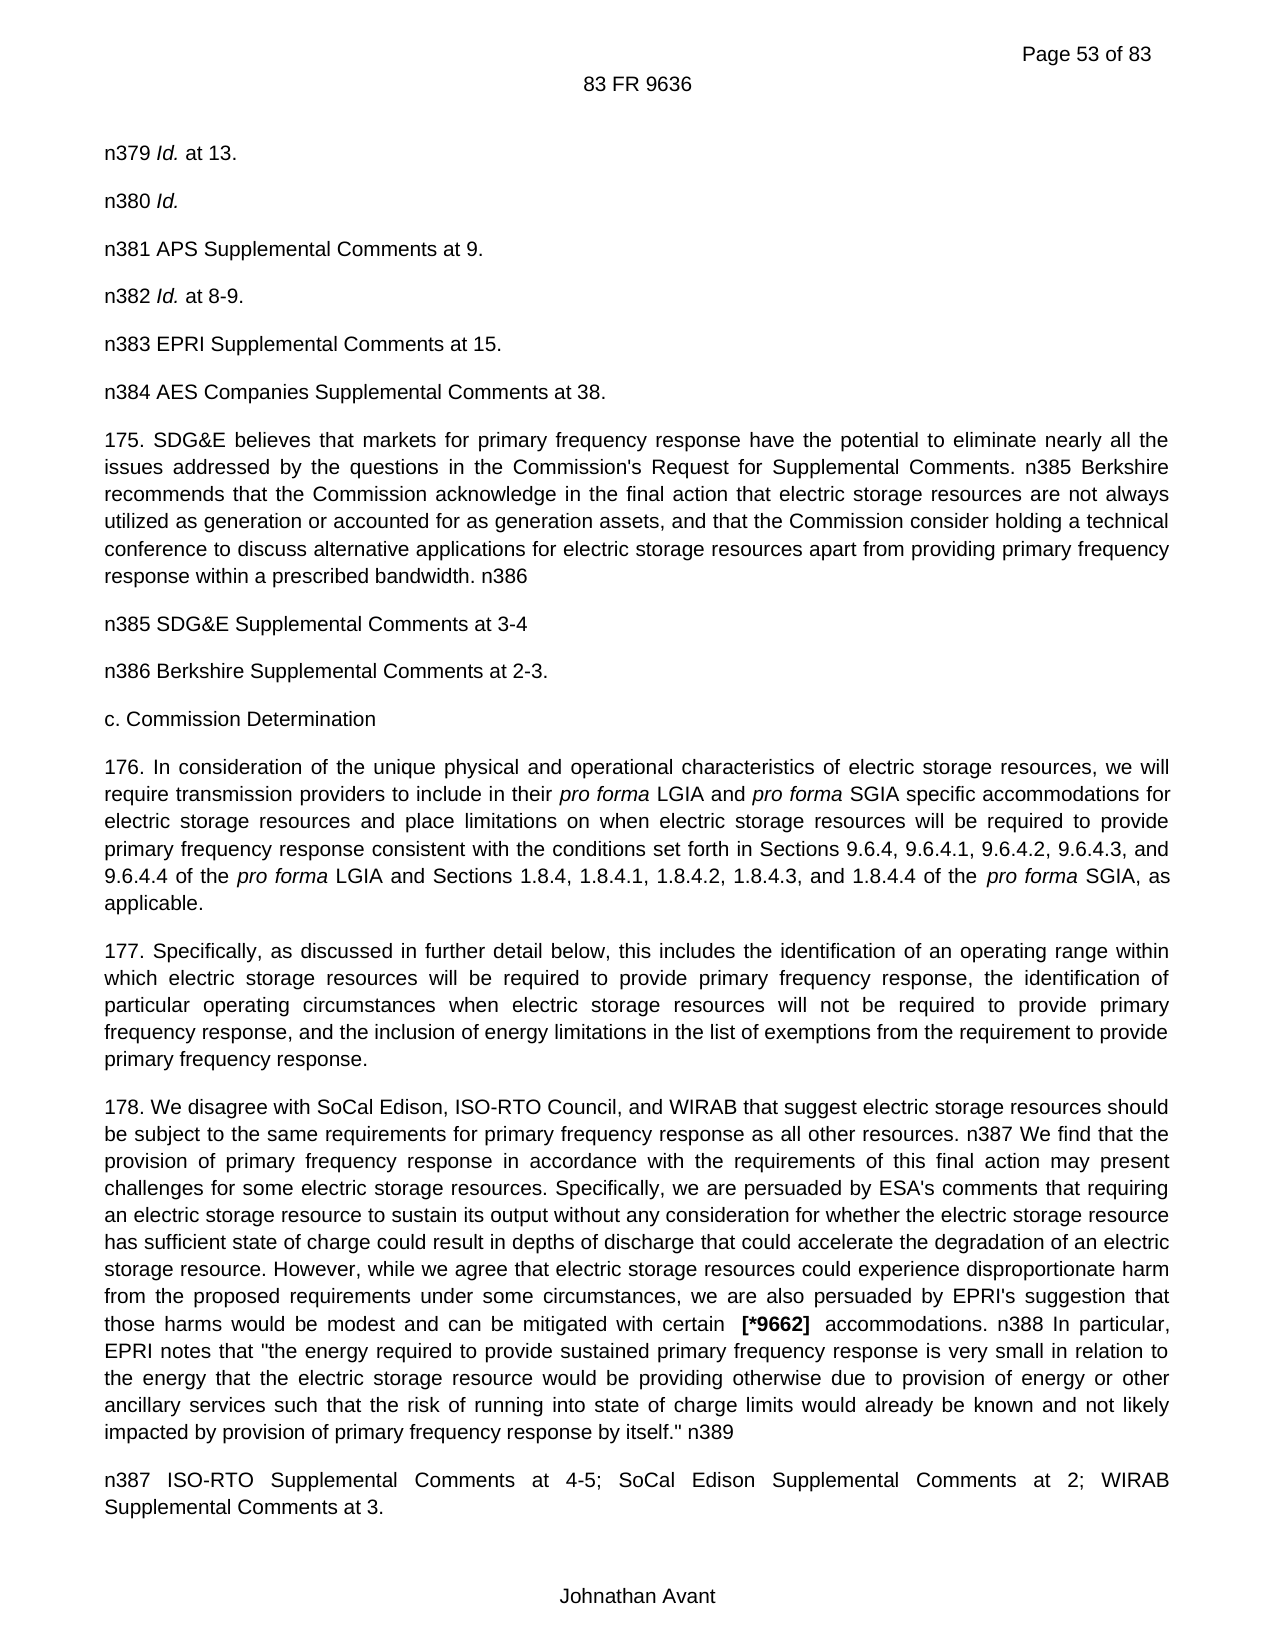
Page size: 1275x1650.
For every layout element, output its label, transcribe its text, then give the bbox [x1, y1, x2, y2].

text 178. We disagree with SoCal Edison, ISO-RTO Council, and WIRAB that suggest electric storage resources should be subject to the same requirements for primary frequency response as all other resources. n387 We find that the provision of primary frequency response in accordance with the requirements of this final action may present challenges for some electric storage resources. Specifically, we are persuaded by ESA's comments that requiring an electric storage resource to sustain its output without any consideration for whether the electric storage resource has sufficient state of charge could result in depths of discharge that could accelerate the degradation of an electric storage resource. However, while we agree that electric storage resources could experience disproportionate harm from the proposed requirements under some circumstances, we are also persuaded by EPRI's suggestion that those harms would be modest and can be mitigated with certain [*9662] accommodations. n388 In particular, EPRI notes that "the energy required to provide sustained primary frequency response is very small in relation to the energy that the electric storage resource would be providing otherwise due to provision of energy or other ancillary services such that the risk of running into state of charge limits would already be known and not likely impacted by provision of primary frequency response by itself." n389 [104, 1092, 1171, 1444]
text n384 AES Companies Supplemental Comments at 38. [104, 377, 1171, 404]
text n379 Id. at 13. [104, 137, 1171, 164]
text n380 Id. [104, 185, 1171, 212]
text c. Commission Determination [104, 704, 1171, 731]
text n386 Berkshire Supplemental Comments at 2-3. [104, 656, 1171, 683]
text 177. Specifically, as discussed in further detail below, this includes the identification of an operating range within which electric storage resources will be required to provide primary frequency response, the identification of particular operating circumstances when electric storage resources will not be required to provide primary frequency response, and the inclusion of energy limitations in the list of exemptions from the requirement to provide primary frequency response. [104, 935, 1171, 1071]
text 176. In consideration of the unique physical and operational characteristics of electric storage resources, we will require transmission providers to include in their pro forma LGIA and pro forma SGIA specific accommodations for electric storage resources and place limitations on when electric storage resources will be required to provide primary frequency response consistent with the conditions set forth in Sections 9.6.4, 9.6.4.1, 9.6.4.2, 9.6.4.3, and 9.6.4.4 of the pro forma LGIA and Sections 1.8.4, 1.8.4.1, 1.8.4.2, 1.8.4.3, and 1.8.4.4 of the pro forma SGIA, as applicable. [104, 752, 1171, 914]
text n381 APS Supplemental Comments at 9. [104, 233, 1171, 260]
text n382 Id. at 8-9. [104, 281, 1171, 308]
text 175. SDG&E believes that markets for primary frequency response have the potential to eliminate nearly all the issues addressed by the questions in the Commission's Request for Supplemental Comments. n385 Berkshire recommends that the Commission acknowledge in the final action that electric storage resources are not always utilized as generation or accounted for as generation assets, and that the Commission consider holding a technical conference to discuss alternative applications for electric storage resources apart from providing primary frequency response within a prescribed bandwidth. n386 [104, 425, 1171, 587]
text n385 SDG&E Supplemental Comments at 3-4 [104, 608, 1171, 635]
text n383 EPRI Supplemental Comments at 15. [104, 329, 1171, 356]
text n387 ISO-RTO Supplemental Comments at 4-5; SoCal Edison Supplemental Comments at 2; WIRAB Supplemental Comments at 3. [104, 1464, 1171, 1519]
